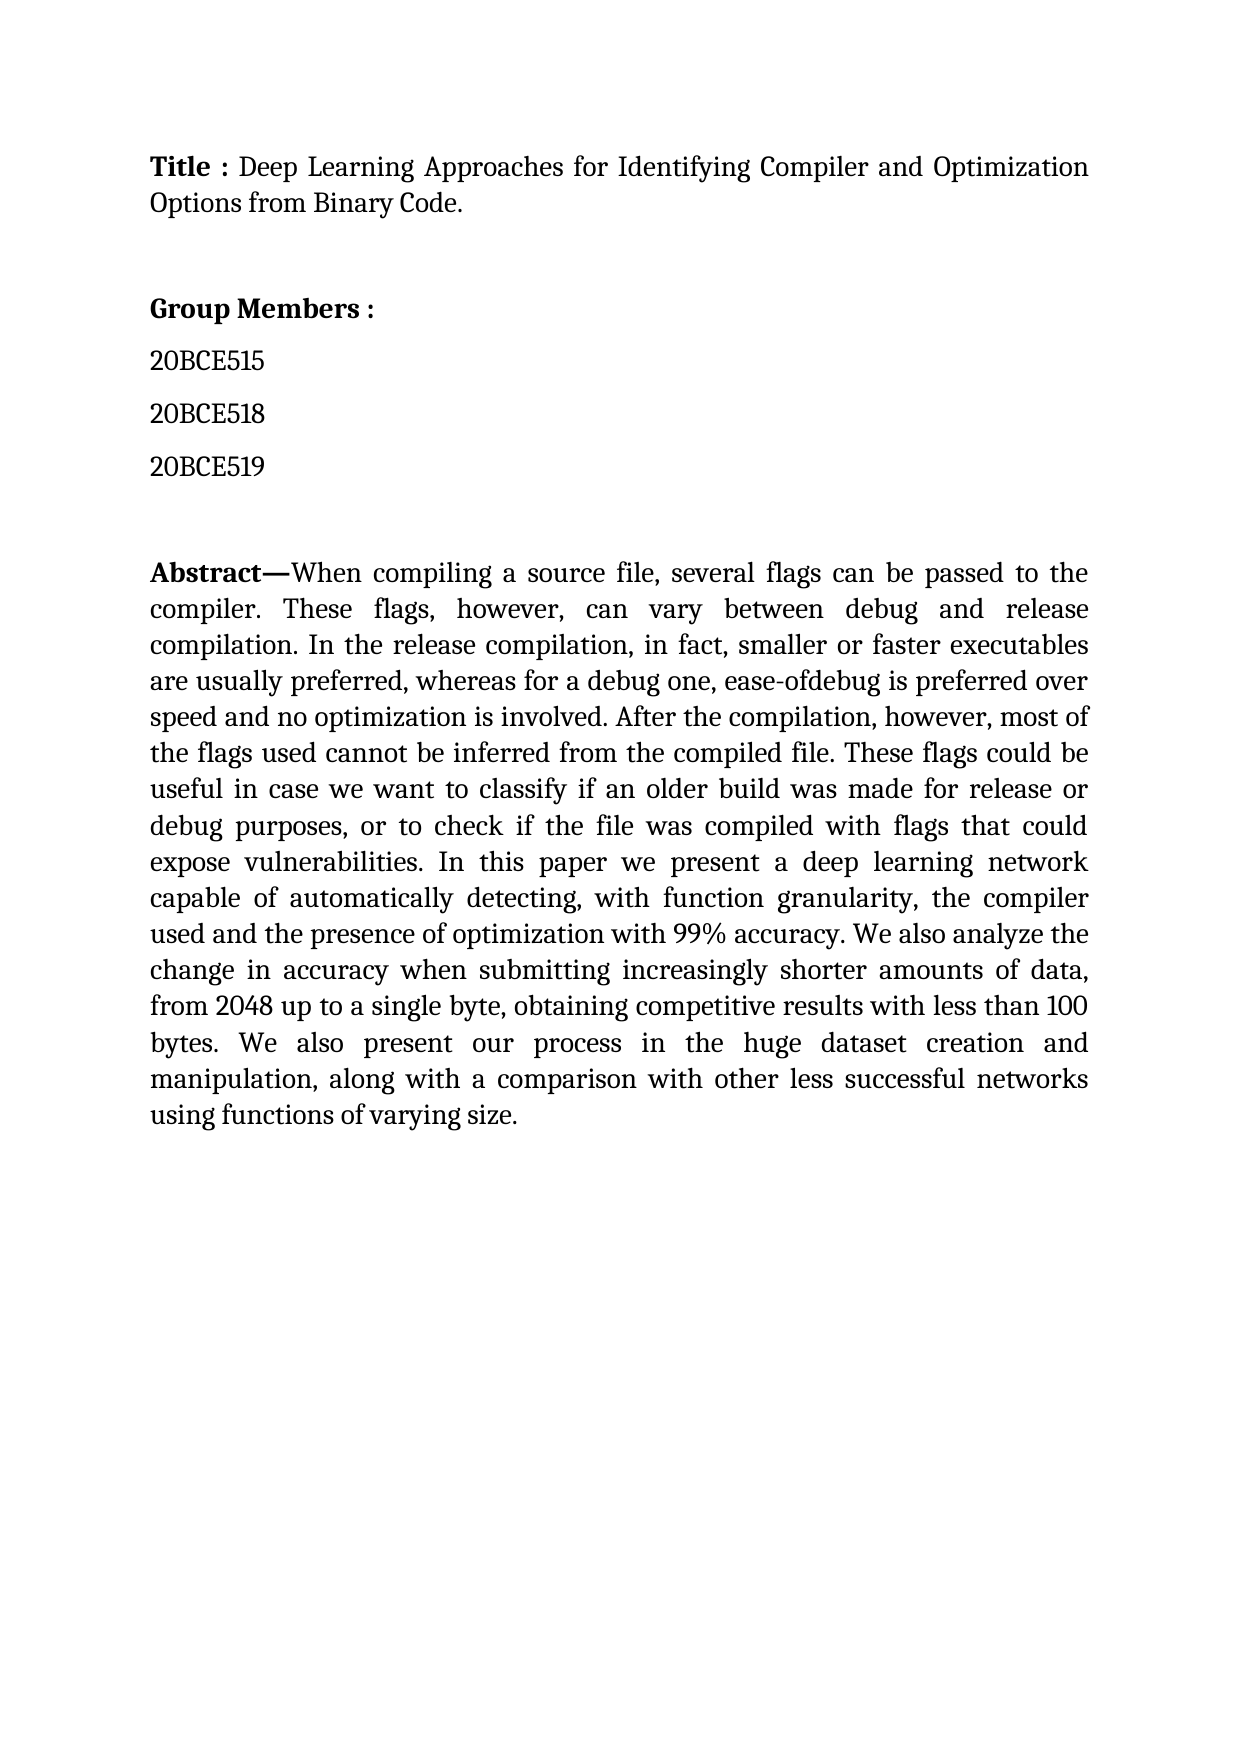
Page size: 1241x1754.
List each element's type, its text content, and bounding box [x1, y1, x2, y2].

text 20BCE518 [150, 397, 1090, 431]
text Title : Deep Learning Approaches for Identifying Compiler and Optimization Options from Binary Code. [150, 150, 1090, 220]
text 20BCE519 [150, 450, 1090, 484]
text Abstract—When compiling a source file, several flags can be passed to the compiler. These flags, however, can vary between debug and release compilation. In the release compilation, in fact, smaller or faster executables are usually preferred, whereas for a debug one, ease-ofdebug is preferred over speed and no optimization is involved. After the compilation, however, most of the flags used cannot be inferred from the compiled file. These flags could be useful in case we want to classify if an older build was made for release or debug purposes, or to check if the file was compiled with flags that could expose vulnerabilities. In this paper we present a deep learning network capable of automatically detecting, with function granularity, the compiler used and the presence of optimization with 99% accuracy. We also analyze the change in accuracy when submitting increasingly shorter amounts of data, from 2048 up to a single byte, obtaining competitive results with less than 100 bytes. We also present our process in the huge dataset creation and manipulation, along with a comparison with other less successful networks using functions of varying size. [150, 556, 1090, 1132]
text Group Members : [150, 292, 1090, 325]
text 20BCE515 [150, 344, 1090, 378]
